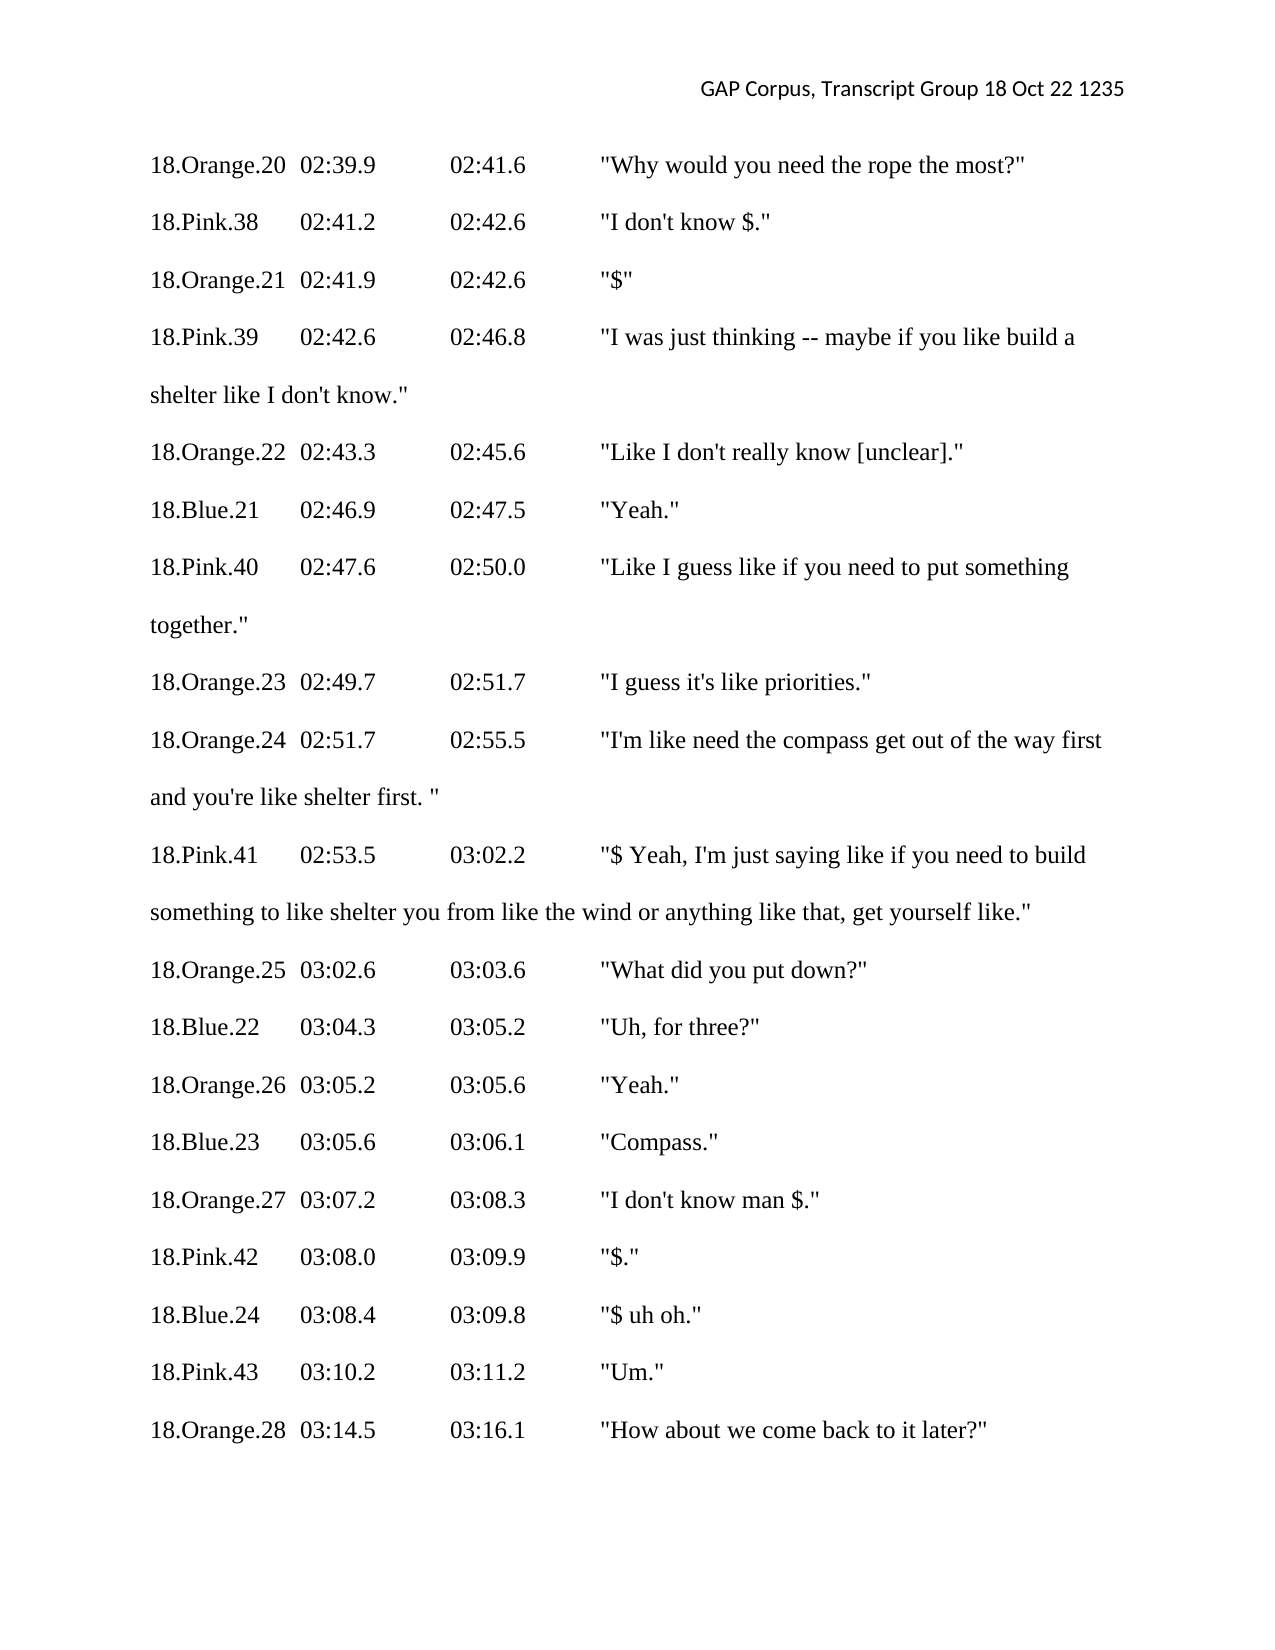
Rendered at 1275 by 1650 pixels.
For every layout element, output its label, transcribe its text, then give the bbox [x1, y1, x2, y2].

text 18.Orange.26 03:05.2 03:05.6 "Yeah." [150, 1070, 1125, 1099]
text 18.Pink.40 02:47.6 02:50.0 "Like I guess like if you need to put something together." [150, 552, 1125, 639]
text 18.Pink.43 03:10.2 03:11.2 "Um." [150, 1357, 1125, 1386]
text 18.Blue.21 02:46.9 02:47.5 "Yeah." [150, 495, 1125, 524]
text 18.Blue.23 03:05.6 03:06.1 "Compass." [150, 1127, 1125, 1156]
text 18.Pink.39 02:42.6 02:46.8 "I was just thinking -- maybe if you like build a shelter like I don't know." [150, 322, 1125, 409]
text 18.Blue.22 03:04.3 03:05.2 "Uh, for three?" [150, 1012, 1125, 1041]
text 18.Orange.20 02:39.9 02:41.6 "Why would you need the rope the most?" [150, 150, 1125, 179]
text 18.Orange.28 03:14.5 03:16.1 "How about we come back to it later?" [150, 1415, 1125, 1444]
text 18.Pink.41 02:53.5 03:02.2 "$ Yeah, I'm just saying like if you need to build something to like shelter you from like the wind or anything like that, get yourself like." [150, 840, 1125, 926]
text 18.Orange.22 02:43.3 02:45.6 "Like I don't really know [unclear]." [150, 437, 1125, 466]
text 18.Orange.24 02:51.7 02:55.5 "I'm like need the compass get out of the way first and you're like shelter first. " [150, 725, 1125, 811]
text 18.Pink.42 03:08.0 03:09.9 "$." [150, 1242, 1125, 1271]
text 18.Orange.23 02:49.7 02:51.7 "I guess it's like priorities." [150, 667, 1125, 696]
text 18.Blue.24 03:08.4 03:09.8 "$ uh oh." [150, 1300, 1125, 1329]
text 18.Pink.38 02:41.2 02:42.6 "I don't know $." [150, 207, 1125, 236]
text 18.Orange.21 02:41.9 02:42.6 "$" [150, 265, 1125, 294]
text 18.Orange.25 03:02.6 03:03.6 "What did you put down?" [150, 955, 1125, 984]
text 18.Orange.27 03:07.2 03:08.3 "I don't know man $." [150, 1185, 1125, 1214]
